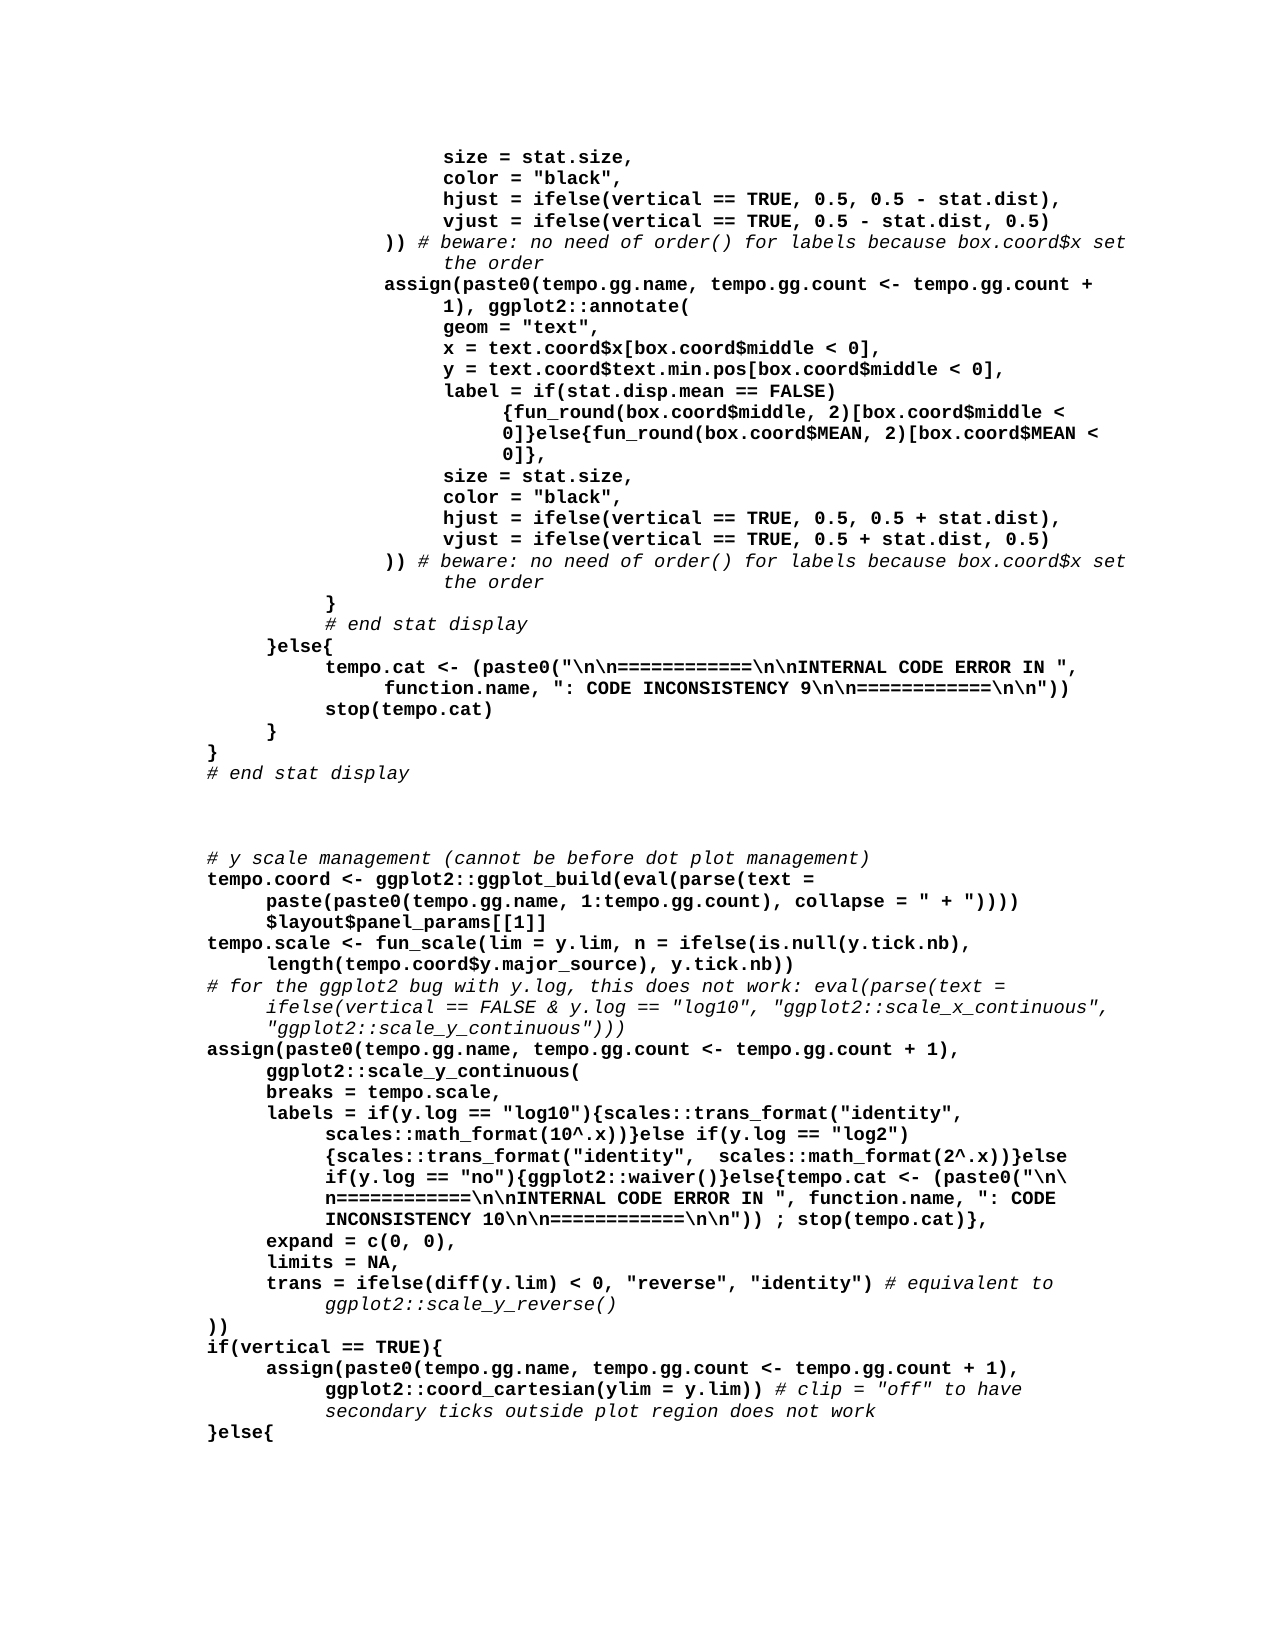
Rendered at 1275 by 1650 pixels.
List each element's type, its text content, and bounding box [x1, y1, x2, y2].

text tempo.coord <- ggplot2::ggplot_build(eval(parse(text = paste(paste0(tempo.gg.name, 1:tempo.gg.count), collapse = " + "))))$layout$panel_params[[1]] [207, 870, 1127, 934]
text limits = NA, [266, 1253, 1127, 1274]
text hjust = ifelse(vertical == TRUE, 0.5, 0.5 + stat.dist), [443, 509, 1127, 530]
text } [207, 743, 1127, 764]
text assign(paste0(tempo.gg.name, tempo.gg.count <- tempo.gg.count + 1), ggplot2::coord_cartesian(ylim = y.lim)) # clip = "off" to have secondary ticks outside plot region does not work [266, 1359, 1127, 1423]
text } [325, 594, 1127, 615]
text trans = ifelse(diff(y.lim) < 0, "reverse", "identity") # equivalent to ggplot2::scale_y_reverse() [266, 1274, 1127, 1316]
text vjust = ifelse(vertical == TRUE, 0.5 + stat.dist, 0.5) [443, 530, 1127, 551]
text color = "black", [443, 169, 1127, 190]
text y = text.coord$text.min.pos[box.coord$middle < 0], [443, 360, 1127, 381]
text labels = if(y.log == "log10"){scales::trans_format("identity", scales::math_format(10^.x))}else if(y.log == "log2"){scales::trans_format("identity", scales::math_format(2^.x))}else if(y.log == "no"){ggplot2::waiver()}else{tempo.cat <- (paste0("\n\n============\n\nINTERNAL CODE ERROR IN ", function.name, ": CODE INCONSISTENCY 10\n\n============\n\n")) ; stop(tempo.cat)}, [266, 1104, 1127, 1231]
text # for the ggplot2 bug with y.log, this does not work: eval(parse(text = ifelse(vertical == FALSE & y.log == "log10", "ggplot2::scale_x_continuous", "ggplot2::scale_y_continuous"))) [207, 976, 1127, 1040]
text label = if(stat.disp.mean == FALSE){fun_round(box.coord$middle, 2)[box.coord$middle < 0]}else{fun_round(box.coord$MEAN, 2)[box.coord$MEAN < 0]}, [443, 381, 1127, 466]
text size = stat.size, [443, 466, 1127, 488]
text }else{ [207, 1423, 1127, 1444]
text x = text.coord$x[box.coord$middle < 0], [443, 339, 1127, 360]
text assign(paste0(tempo.gg.name, tempo.gg.count <- tempo.gg.count + 1), ggplot2::annotate( [384, 275, 1127, 318]
text # y scale management (cannot be before dot plot management) [207, 849, 1127, 870]
text stop(tempo.cat) [325, 700, 1127, 721]
text }else{ [266, 636, 1128, 658]
text # end stat display [325, 615, 1127, 636]
text size = stat.size, [443, 148, 1127, 169]
text } [266, 721, 1128, 743]
text tempo.scale <- fun_scale(lim = y.lim, n = ifelse(is.null(y.tick.nb), length(tempo.coord$y.major_source), y.tick.nb)) [207, 934, 1127, 976]
text hjust = ifelse(vertical == TRUE, 0.5, 0.5 - stat.dist), [443, 190, 1127, 211]
text breaks = tempo.scale, [266, 1083, 1127, 1104]
text geom = "text", [443, 318, 1127, 339]
text vjust = ifelse(vertical == TRUE, 0.5 - stat.dist, 0.5) [443, 211, 1127, 233]
text if(vertical == TRUE){ [207, 1338, 1127, 1359]
text tempo.cat <- (paste0("\n\n============\n\nINTERNAL CODE ERROR IN ", function.name, ": CODE INCONSISTENCY 9\n\n============\n\n")) [325, 658, 1127, 700]
text assign(paste0(tempo.gg.name, tempo.gg.count <- tempo.gg.count + 1), ggplot2::scale_y_continuous( [207, 1040, 1127, 1083]
text # end stat display [207, 764, 1127, 785]
text )) [207, 1316, 1127, 1338]
text )) # beware: no need of order() for labels because box.coord$x set the order [384, 551, 1127, 594]
text expand = c(0, 0), [266, 1231, 1127, 1253]
text )) # beware: no need of order() for labels because box.coord$x set the order [384, 233, 1127, 275]
text color = "black", [443, 488, 1127, 509]
